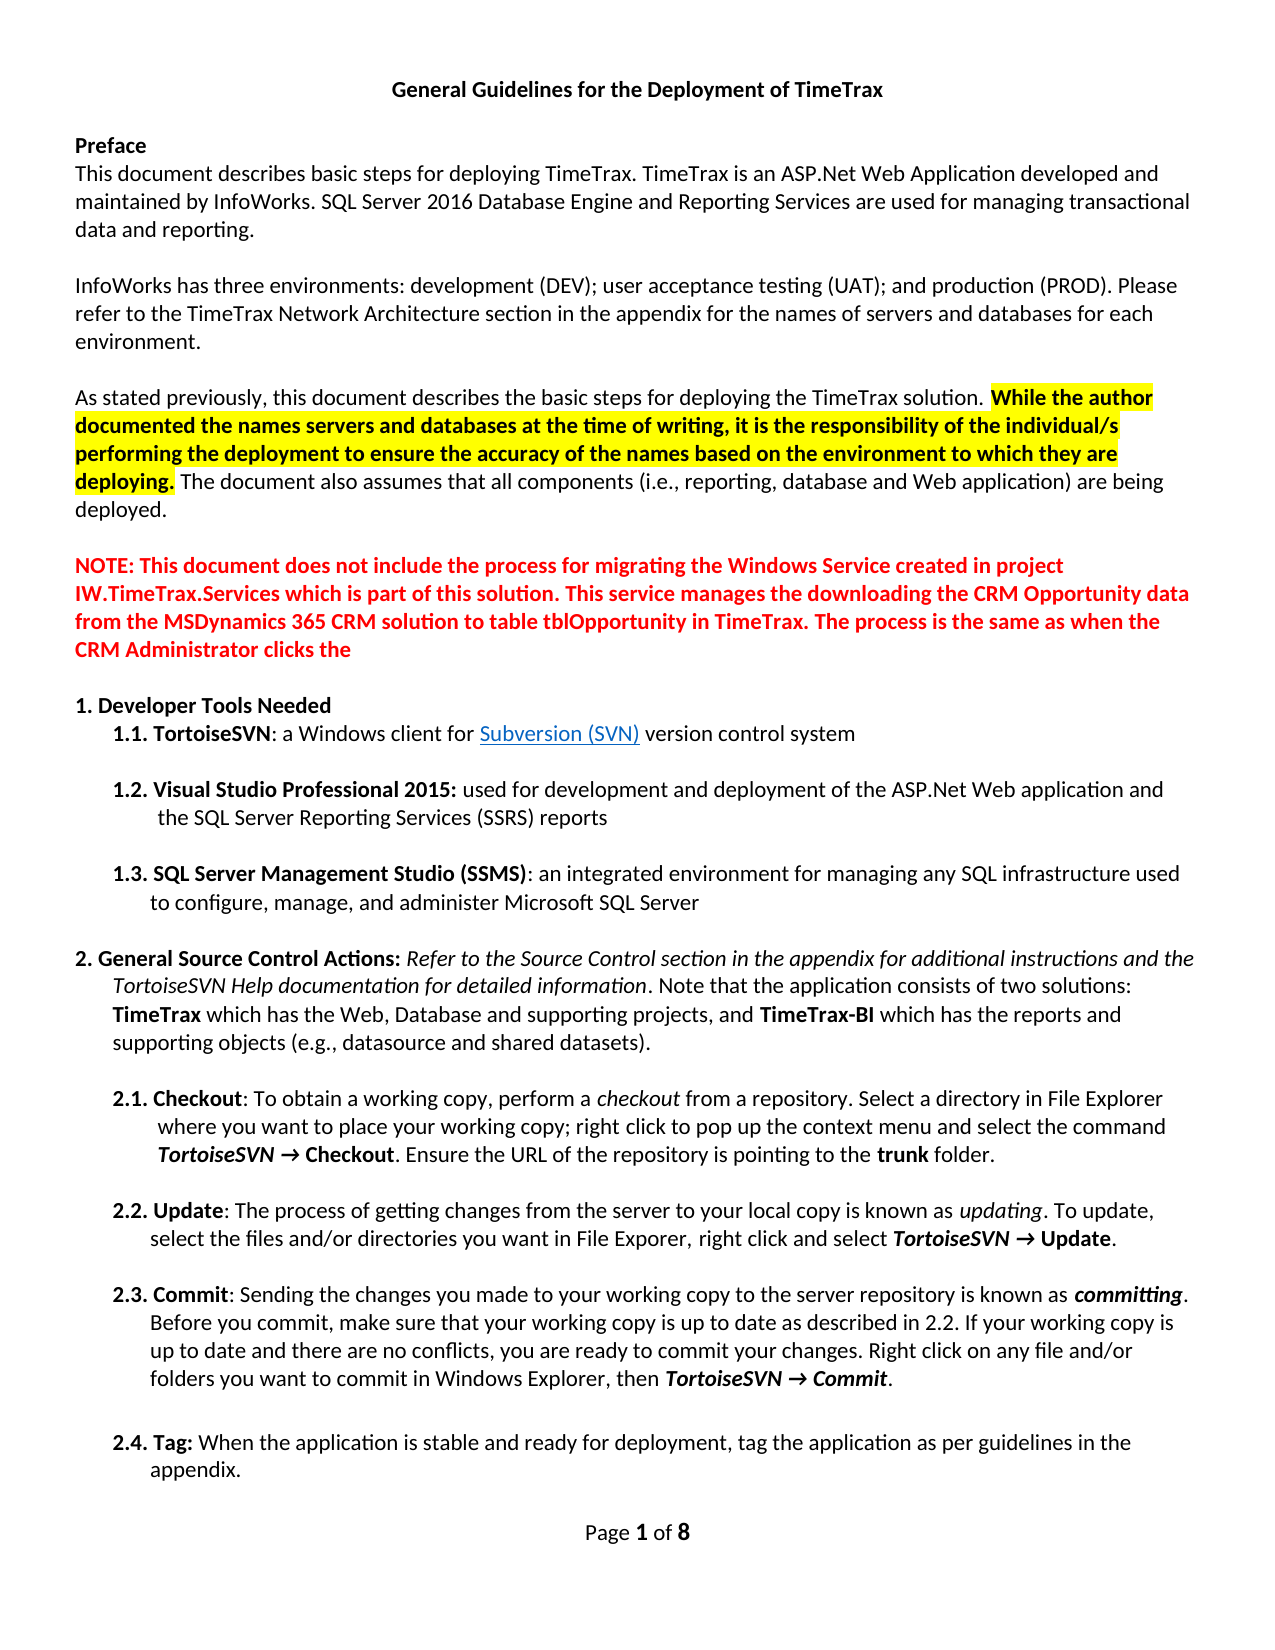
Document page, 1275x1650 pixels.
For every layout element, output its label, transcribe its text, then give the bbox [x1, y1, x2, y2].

list SQL Server Management Studio (SSMS): an integrated environment for managing any SQL infrastructure used to configure, manage, and administer Microsoft SQL Server [112, 859, 1200, 916]
text InfoWorks has three environments: development (DEV); user acceptance testing (UAT); and production (PROD). Please refer to the TimeTrax Network Architecture section in the appendix for the names of servers and databases for each environment. [75, 271, 1200, 355]
text This document describes basic steps for deploying TimeTrax. TimeTrax is an ASP.Net Web Application developed and maintained by InfoWorks. SQL Server 2016 Database Engine and Reporting Services are used for managing transactional data and reporting. [75, 159, 1200, 243]
list Tag: When the application is stable and ready for deployment, tag the application as per guidelines in the appendix. [112, 1428, 1200, 1484]
list General Source Control Actions: Refer to the Source Control section in the appendix for additional instructions and the TortoiseSVN Help documentation for detailed information. Note that the application consists of two solutions: TimeTrax which has the Web, Database and supporting projects, and TimeTrax-BI which has the reports and supporting objects (e.g., datasource and shared datasets). [75, 944, 1200, 1056]
text As stated previously, this document describes the basic steps for deploying the TimeTrax solution. While the author documented the names servers and databases at the time of writing, it is the responsibility of the individual/s performing the deployment to ensure the accuracy of the names based on the environment to which they are deploying. The document also assumes that all components (i.e., reporting, database and Web application) are being deployed. [75, 383, 1200, 523]
list Checkout: To obtain a working copy, perform a checkout from a repository. Select a directory in File Explorer where you want to place your working copy; right click to pop up the context menu and select the command TortoiseSVN → Checkout. Ensure the URL of the repository is pointing to the trunk folder. [112, 1084, 1200, 1168]
text NOTE: This document does not include the process for migrating the Windows Service created in project IW.TimeTrax.Services which is part of this solution. This service manages the downloading the CRM Opportunity data from the MSDynamics 365 CRM solution to table tblOpportunity in TimeTrax. The process is the same as when the CRM Administrator clicks the [75, 551, 1200, 663]
text Preface [75, 131, 1200, 159]
list Update: The process of getting changes from the server to your local copy is known as updating. To update, select the files and/or directories you want in File Exporer, right click and select TortoiseSVN → Update. [112, 1196, 1200, 1252]
list Commit: Sending the changes you made to your working copy to the server repository is known as committing. Before you commit, make sure that your working copy is up to date as described in 2.2. If your working copy is up to date and there are no conflicts, you are ready to commit your changes. Right click on any file and/or folders you want to commit in Windows Explorer, then TortoiseSVN → Commit. [112, 1280, 1200, 1392]
list TortoiseSVN: a Windows client for Subversion (SVN) version control system [112, 719, 1200, 747]
list Visual Studio Professional 2015: used for development and deployment of the ASP.Net Web application and the SQL Server Reporting Services (SSRS) reports [112, 776, 1200, 832]
list Developer Tools Needed [75, 691, 1200, 719]
